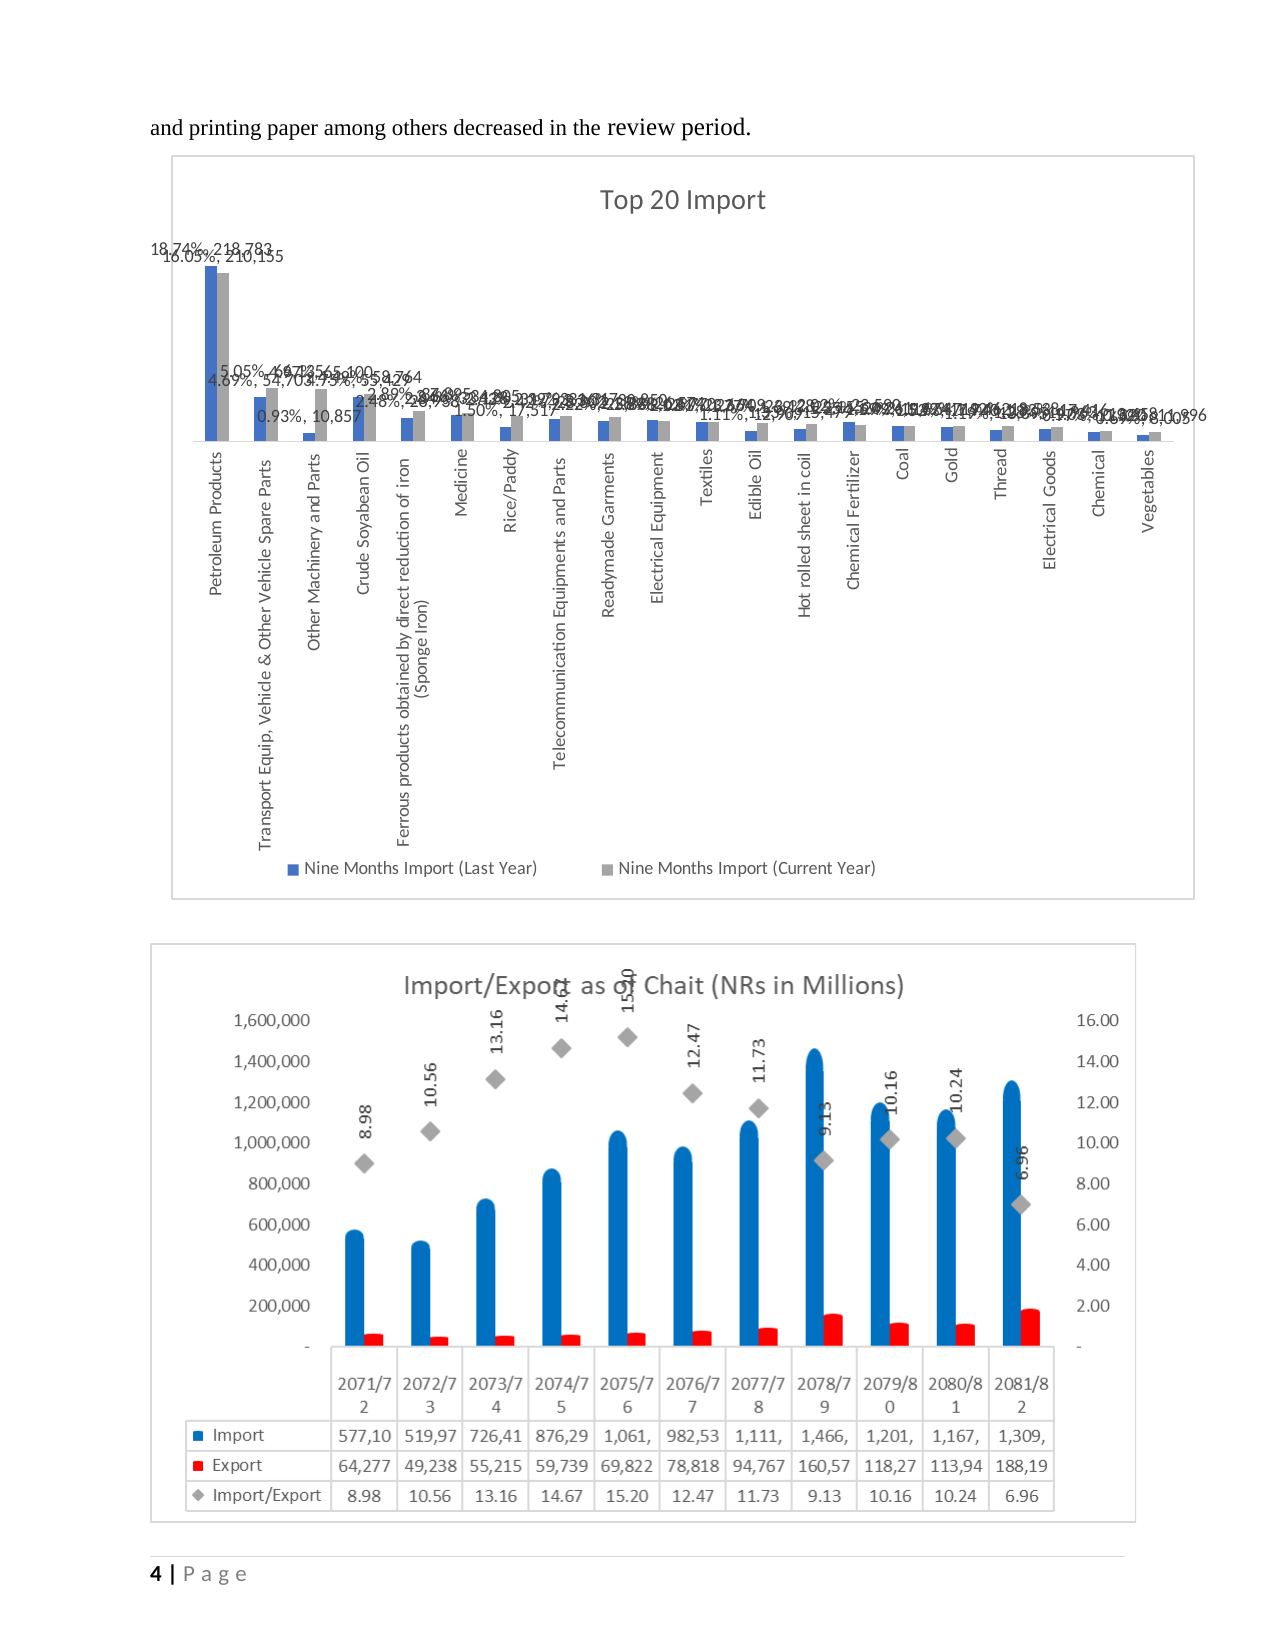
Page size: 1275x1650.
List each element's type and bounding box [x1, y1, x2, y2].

text [150, 112, 1125, 900]
picture [150, 943, 1137, 1523]
